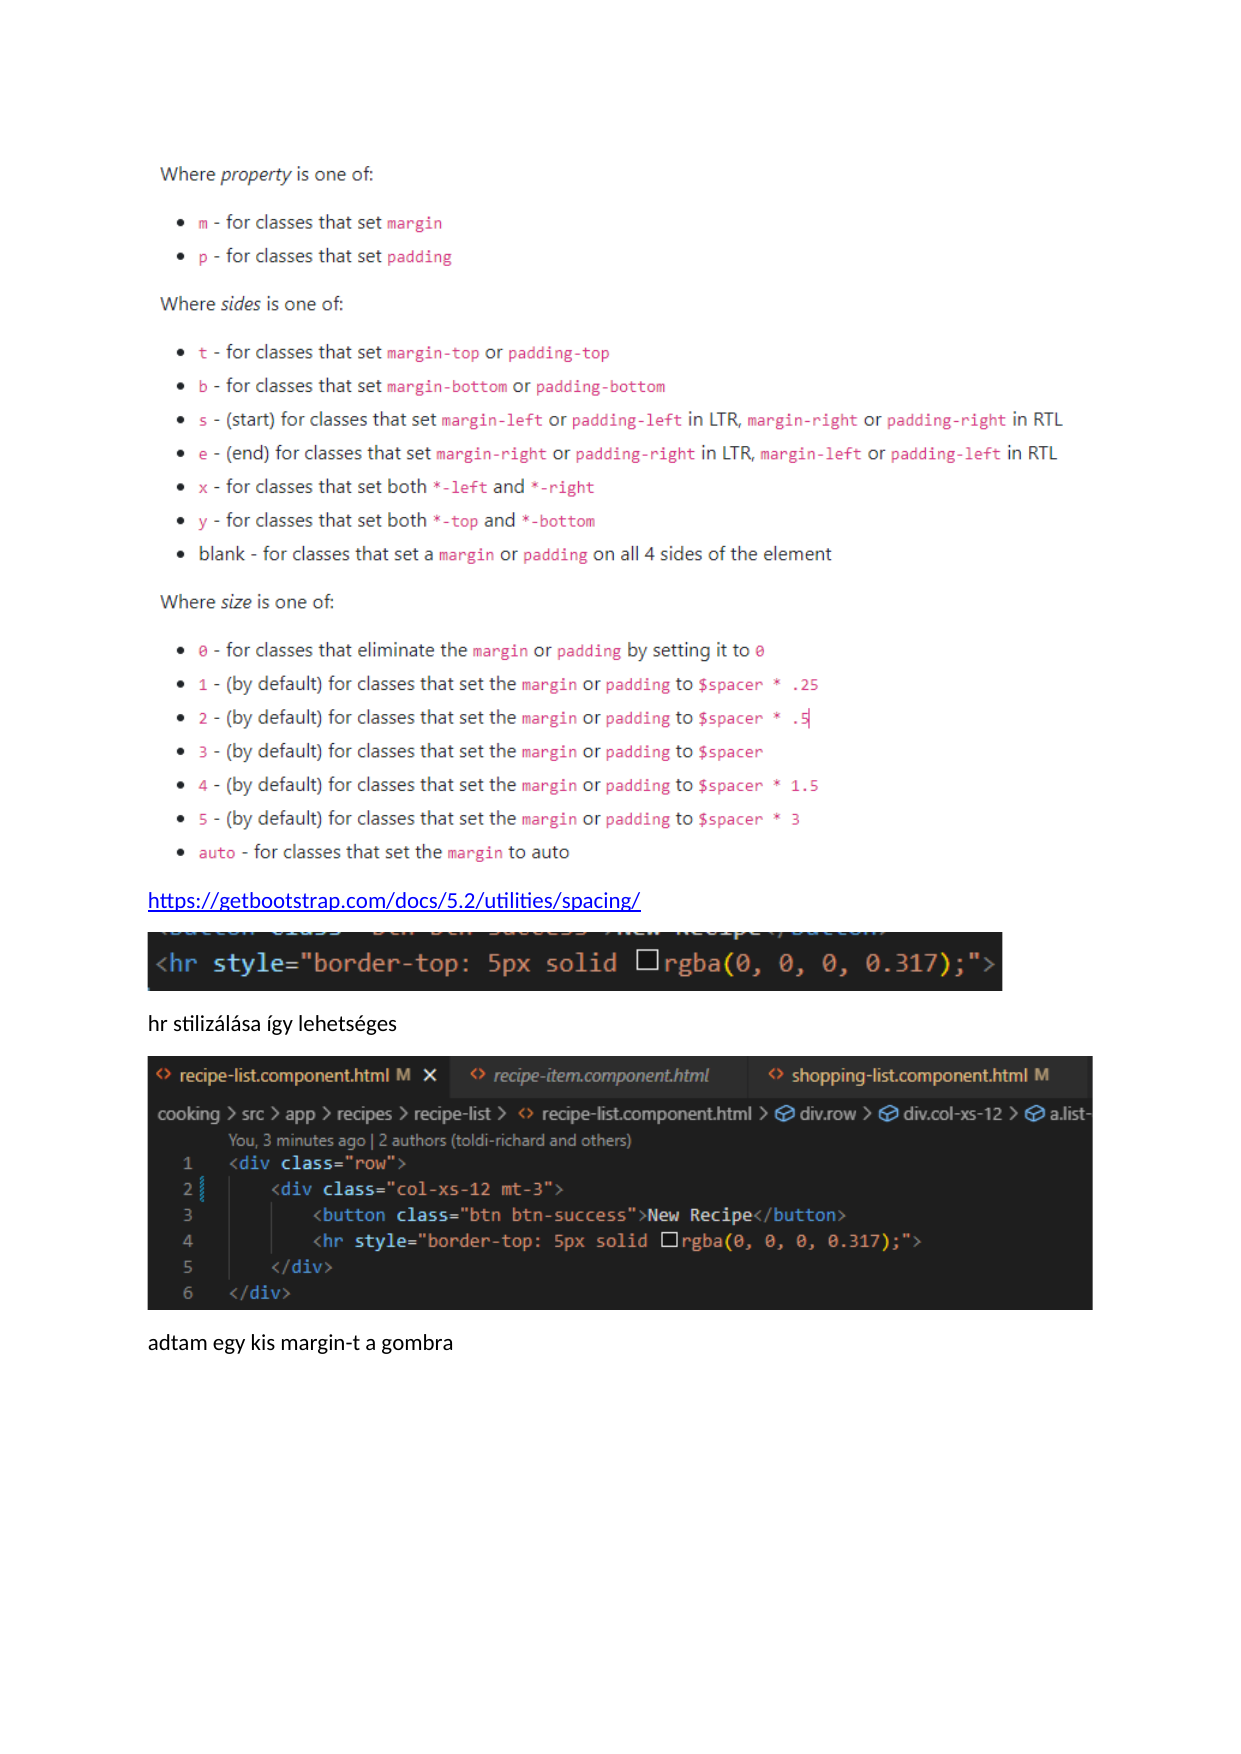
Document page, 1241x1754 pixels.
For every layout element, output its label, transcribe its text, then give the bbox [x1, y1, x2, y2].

text hr stilizálása így lehetséges [148, 1009, 1093, 1038]
picture [147, 932, 1003, 991]
text adtam egy kis margin-t a gombra [148, 1328, 1093, 1356]
text https://getbootstrap.com/docs/5.2/utilities/spacing/ [148, 886, 1093, 914]
picture [147, 1056, 1093, 1310]
picture [147, 147, 1093, 868]
